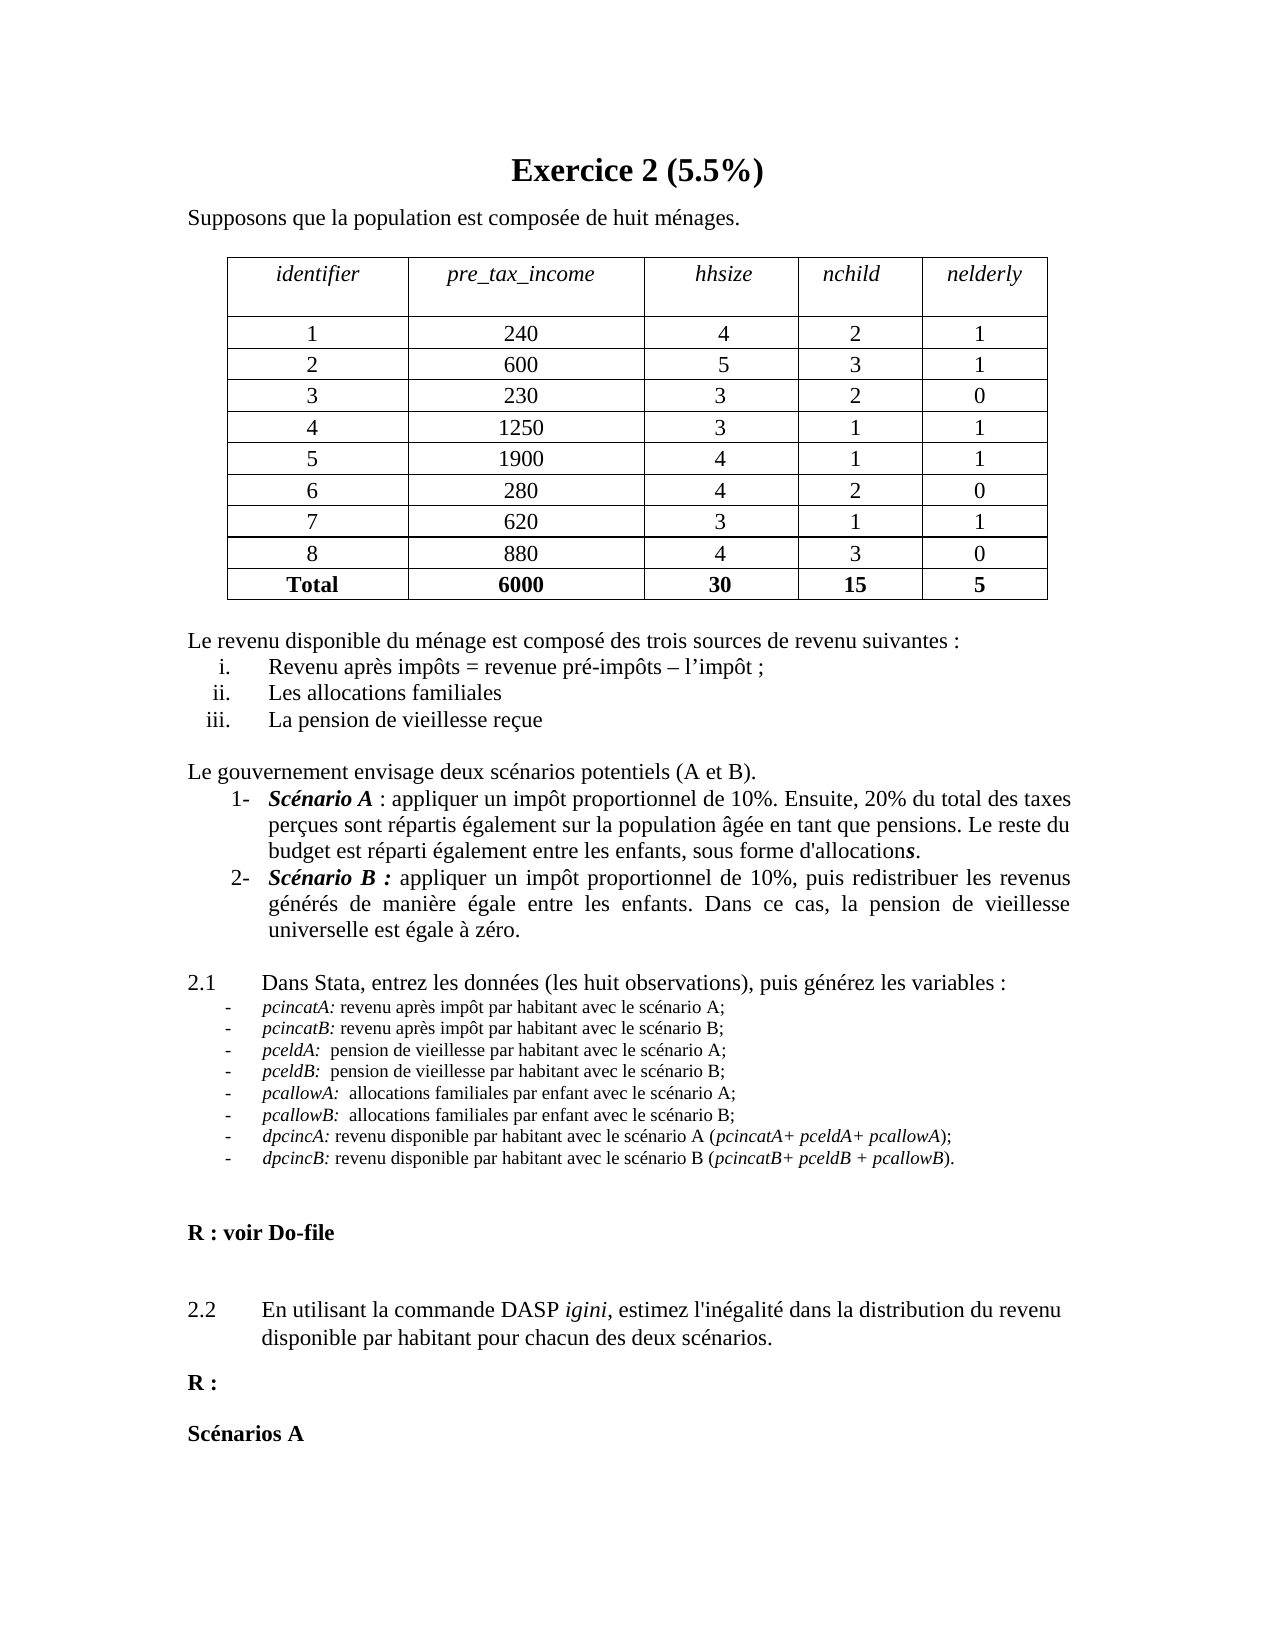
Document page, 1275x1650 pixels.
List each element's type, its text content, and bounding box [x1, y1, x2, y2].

list Scénario B : appliquer un impôt proportionnel de 10%, puis redistribuer les revenus générés de manière égale entre les enfants. Dans ce cas, la pension de vieillesse universelle est égale à zéro. [231, 864, 1072, 943]
list Scénario A : appliquer un impôt proportionnel de 10%. Ensuite, 20% du total des taxes perçues sont répartis également sur la population âgée en tant que pensions. Le reste du budget est réparti également entre les enfants, sous forme d'allocations. [231, 785, 1072, 864]
list dpcincB: revenu disponible par habitant avec le scénario B (pcincatB+ pceldB + pcallowB). [225, 1147, 1070, 1168]
table_cell 0 [923, 380, 1047, 411]
table_header nelderly [923, 258, 1047, 316]
table_cell 4 [645, 475, 798, 505]
list Les allocations familiales [231, 679, 1072, 706]
table_cell 240 [409, 317, 644, 348]
table_cell 4 [645, 538, 798, 568]
table_cell 15 [799, 569, 922, 599]
text Le revenu disponible du ménage est composé des trois sources de revenu suivantes : [187, 627, 1072, 653]
table_cell 4 [645, 317, 798, 348]
table_cell 3 [799, 538, 922, 568]
text Supposons que la population est composée de huit ménages. [187, 204, 1072, 230]
table_cell 2 [799, 317, 922, 348]
table_cell 2 [799, 380, 922, 411]
table_cell 1900 [409, 443, 644, 473]
table_cell 230 [409, 380, 644, 411]
text Le gouvernement envisage deux scénarios potentiels (A et B). [187, 758, 1072, 785]
table_cell 3 [645, 380, 798, 411]
table_cell 5 [645, 349, 798, 379]
table_cell 7 [228, 506, 408, 536]
table_cell 280 [409, 475, 644, 505]
table_cell 1250 [409, 412, 644, 442]
table_cell 3 [228, 380, 408, 411]
table_header pre_tax_income [409, 258, 644, 316]
table_cell 6 [228, 475, 408, 505]
list pcallowA: allocations familiales par enfant avec le scénario A; [225, 1082, 1070, 1103]
table_cell 3 [799, 349, 922, 379]
table_cell Total [228, 569, 408, 599]
list pcincatB: revenu après impôt par habitant avec le scénario B; [225, 1017, 1070, 1039]
table_cell 5 [923, 569, 1047, 599]
list La pension de vieillesse reçue [231, 706, 1072, 732]
list pcincatA: revenu après impôt par habitant avec le scénario A; [225, 996, 1070, 1017]
subtitle Exercice 2 (5.5%) [187, 150, 1087, 188]
text Scénarios A [187, 1420, 1087, 1446]
table_cell 2 [228, 349, 408, 379]
table_cell 1 [923, 506, 1047, 536]
text 2.1 Dans Stata, entrez les données (les huit observations), puis générez les variables : [187, 969, 1070, 996]
table_cell 3 [645, 412, 798, 442]
table_cell 1 [799, 506, 922, 536]
table_cell 600 [409, 349, 644, 379]
list pceldA: pension de vieillesse par habitant avec le scénario A; [225, 1039, 1070, 1060]
table_cell 1 [923, 349, 1047, 379]
table_cell 1 [799, 443, 922, 473]
table_cell 1 [799, 412, 922, 442]
table_cell 880 [409, 538, 644, 568]
table_cell 3 [645, 506, 798, 536]
table_cell 0 [923, 538, 1047, 568]
table_cell 1 [228, 317, 408, 348]
table_cell 4 [228, 412, 408, 442]
table_cell 30 [645, 569, 798, 599]
table_header nchild [799, 258, 922, 316]
list pceldB: pension de vieillesse par habitant avec le scénario B; [225, 1060, 1070, 1082]
table_header identifier [228, 258, 408, 316]
table_cell 620 [409, 506, 644, 536]
table_cell 4 [645, 443, 798, 473]
table_cell 2 [799, 475, 922, 505]
table_cell 6000 [409, 569, 644, 599]
table_cell 1 [923, 317, 1047, 348]
table_cell 0 [923, 475, 1047, 505]
list Revenu après impôts = revenue pré-impôts – l’impôt ; [231, 653, 1072, 679]
table_cell 8 [228, 538, 408, 568]
text 2.2 En utilisant la commande DASP igini, estimez l'inégalité dans la distribution du revenu disponible par habitant pour chacun des deux scénarios. [187, 1297, 1087, 1351]
table_cell 1 [923, 443, 1047, 473]
table_cell 5 [228, 443, 408, 473]
text R : [187, 1369, 1087, 1395]
list dpcincA: revenu disponible par habitant avec le scénario A (pcincatA+ pceldA+ pcallowA); [225, 1125, 1070, 1147]
text R : voir Do-file [187, 1219, 1087, 1246]
table_header hhsize [645, 258, 798, 316]
list pcallowB: allocations familiales par enfant avec le scénario B; [225, 1103, 1070, 1125]
table_cell 1 [923, 412, 1047, 442]
